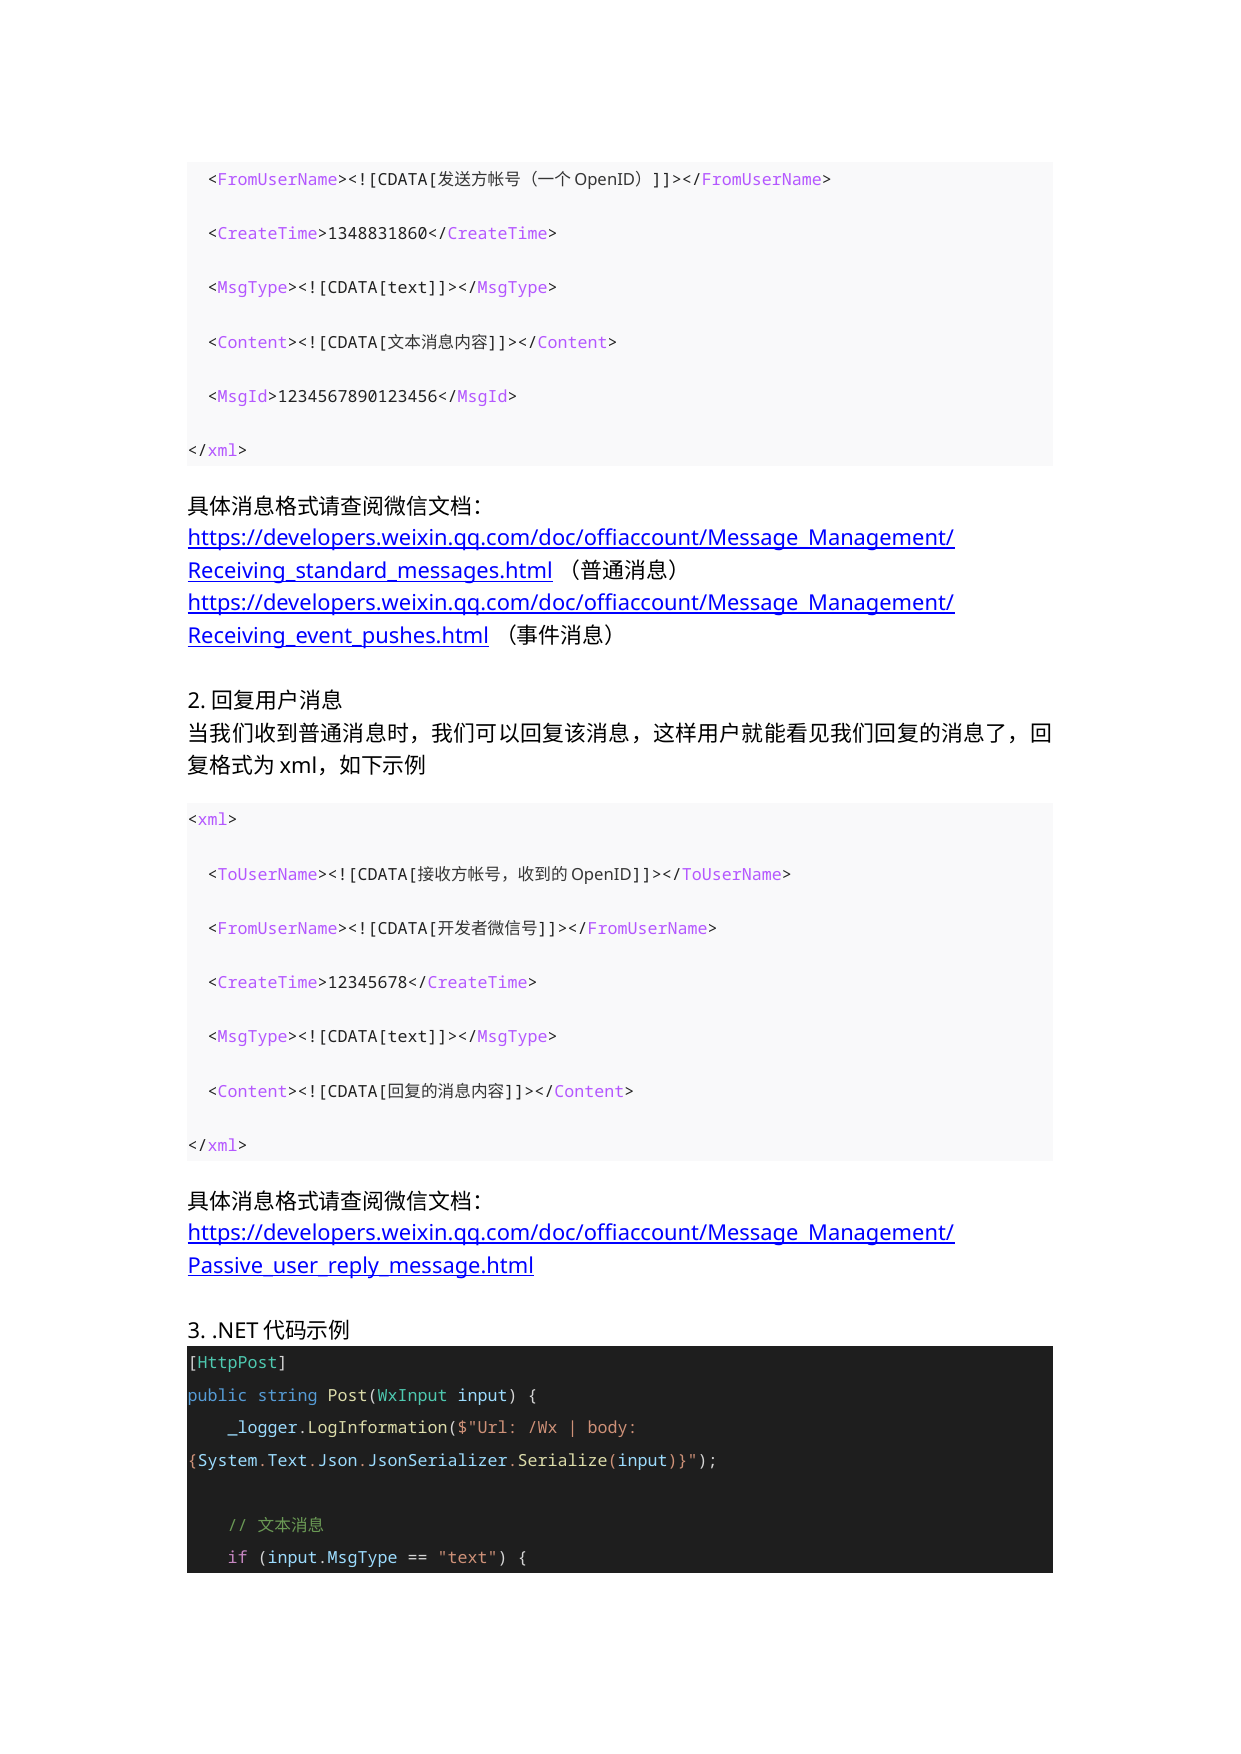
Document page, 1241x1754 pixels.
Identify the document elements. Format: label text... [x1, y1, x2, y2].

text <CreateTime>1348831860</CreateTime> [187, 216, 1053, 249]
text </xml> [187, 1129, 1053, 1161]
list 具体消息格式请查阅微信文档： [187, 1183, 1053, 1216]
text <MsgType><![CDATA[text]]></MsgType> [187, 1020, 1053, 1053]
text _logger.LogInformation($"Url: /Wx | body: {System.Text.Json.JsonSerializer.Serialize(input)}"); [187, 1411, 1053, 1476]
text public string Post(WxInput input) { [187, 1378, 1053, 1411]
list https://developers.weixin.qq.com/doc/offiaccount/Message_Management/Passive_user_reply_message.html [187, 1216, 1053, 1281]
text <Content><![CDATA[回复的消息内容]]></Content> [187, 1074, 1053, 1107]
text 具体消息格式请查阅微信文档： [187, 488, 1053, 521]
text https://developers.weixin.qq.com/doc/offiaccount/Message_Management/Receiving_standard_messages.html （普通消息） [187, 521, 1053, 586]
text <Content><![CDATA[文本消息内容]]></Content> [187, 325, 1053, 358]
list .NET代码示例 [187, 1313, 1053, 1346]
text if (input.MsgType == "text") { [187, 1541, 1053, 1573]
list 当我们收到普通消息时，我们可以回复该消息，这样用户就能看见我们回复的消息了，回复格式为xml，如下示例 [187, 716, 1053, 781]
text https://developers.weixin.qq.com/doc/offiaccount/Message_Management/Receiving_event_pushes.html （事件消息） [187, 586, 1053, 651]
text [HttpPost] [187, 1346, 1053, 1378]
text <MsgType><![CDATA[text]]></MsgType> [187, 271, 1053, 303]
text <ToUserName><![CDATA[接收方帐号，收到的OpenID]]></ToUserName> [187, 857, 1053, 889]
text <FromUserName><![CDATA[开发者微信号]]></FromUserName> [187, 911, 1053, 944]
text <MsgId>1234567890123456</MsgId> [187, 379, 1053, 412]
list 回复用户消息 [187, 683, 1053, 716]
text <FromUserName><![CDATA[发送方帐号（一个OpenID）]]></FromUserName> [187, 162, 1053, 194]
text <CreateTime>12345678</CreateTime> [187, 966, 1053, 998]
text <xml> [187, 803, 1053, 835]
text </xml> [187, 434, 1053, 466]
text // 文本消息 [187, 1508, 1053, 1541]
